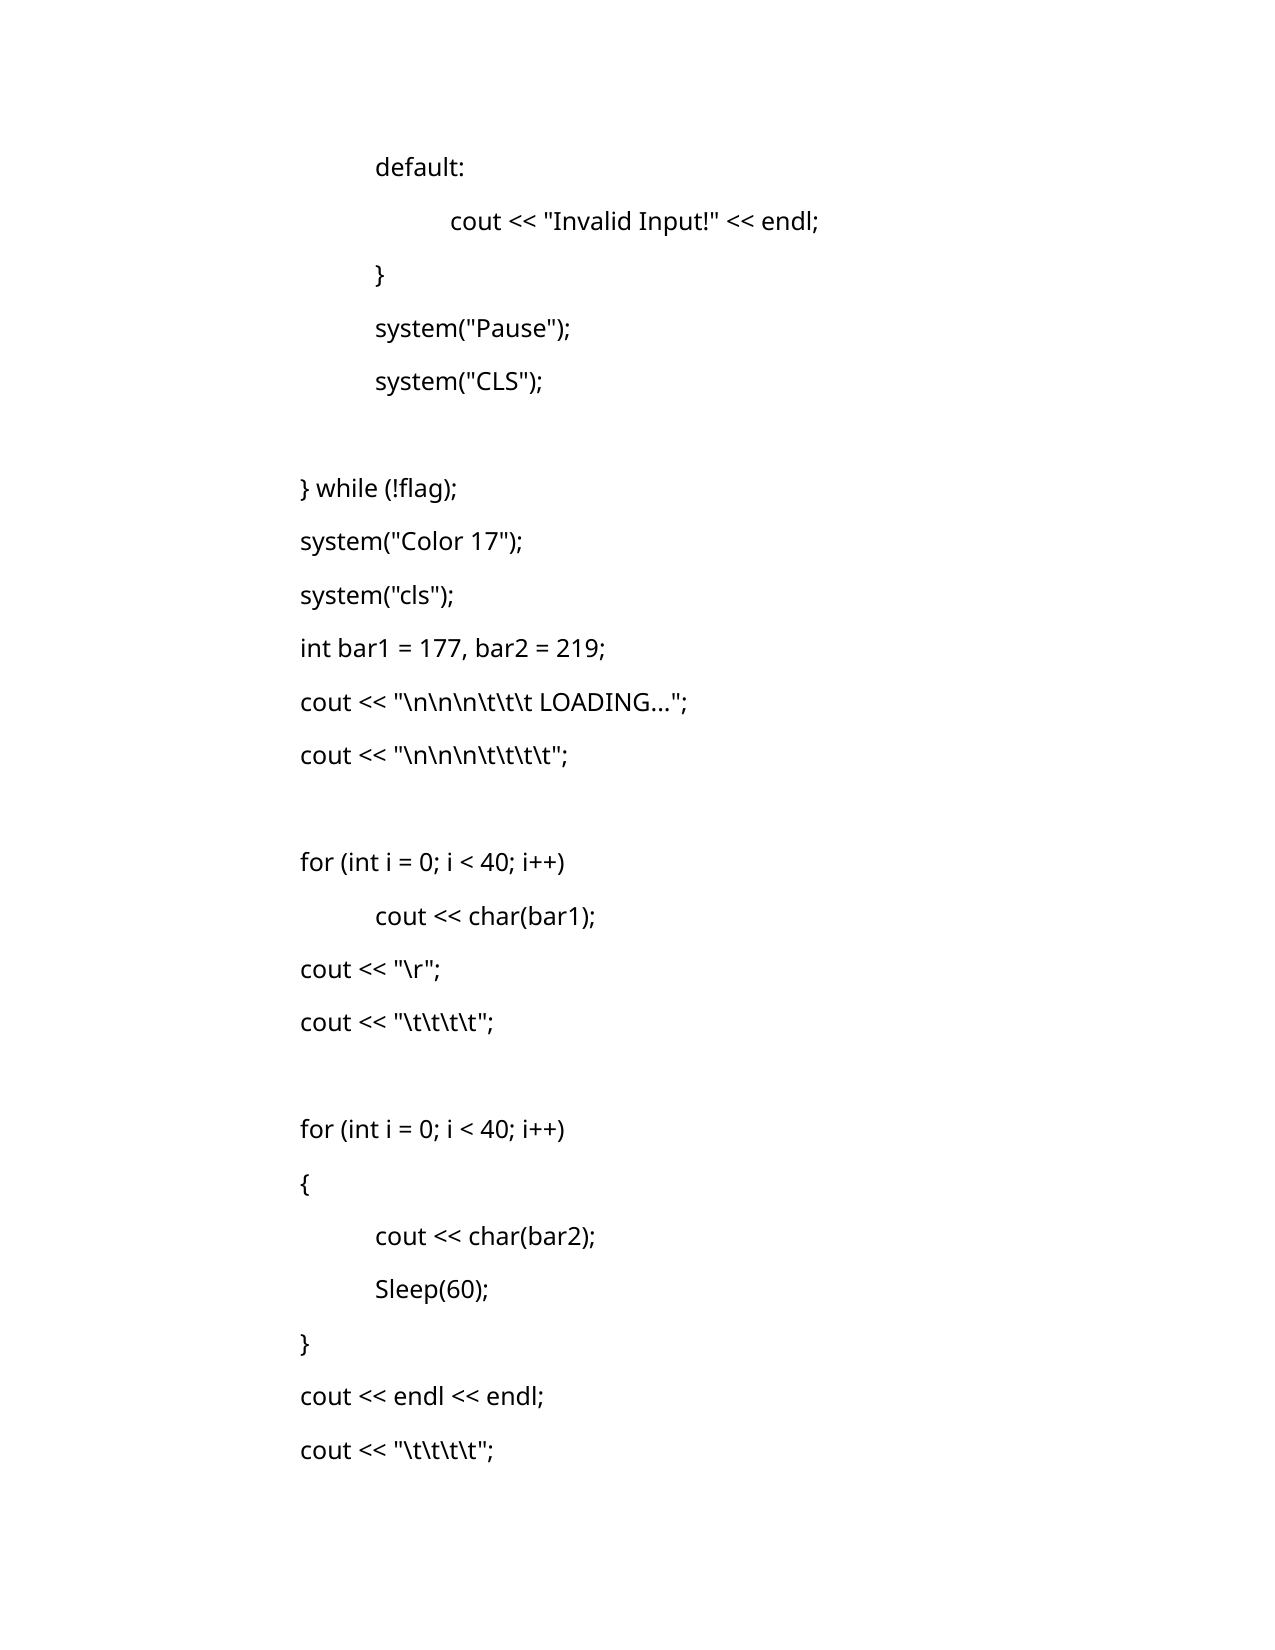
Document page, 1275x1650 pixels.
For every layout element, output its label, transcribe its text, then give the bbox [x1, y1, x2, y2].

text cout << char(bar2); [150, 1219, 1125, 1253]
text } [150, 257, 1125, 291]
text cout << "\t\t\t\t"; [150, 1432, 1125, 1467]
text { [150, 1165, 1125, 1199]
text cout << "\t\t\t\t"; [150, 1005, 1125, 1039]
text for (int i = 0; i < 40; i++) [150, 1112, 1125, 1146]
text system("cls"); [150, 577, 1125, 612]
text int bar1 = 177, bar2 = 219; [150, 631, 1125, 665]
text cout << "\r"; [150, 952, 1125, 986]
text } [150, 1326, 1125, 1360]
text cout << "\n\n\n\t\t\t\t"; [150, 738, 1125, 772]
text Sleep(60); [150, 1272, 1125, 1306]
text cout << endl << endl; [150, 1379, 1125, 1413]
text } while (!flag); [150, 471, 1125, 505]
text cout << char(bar1); [150, 898, 1125, 932]
text cout << "\n\n\n\t\t\t LOADING..."; [150, 684, 1125, 718]
text default: [150, 150, 1125, 184]
text for (int i = 0; i < 40; i++) [150, 845, 1125, 879]
text system("Pause"); [150, 310, 1125, 344]
text cout << "Invalid Input!" << endl; [150, 203, 1125, 237]
text system("Color 17"); [150, 524, 1125, 558]
text system("CLS"); [150, 364, 1125, 398]
